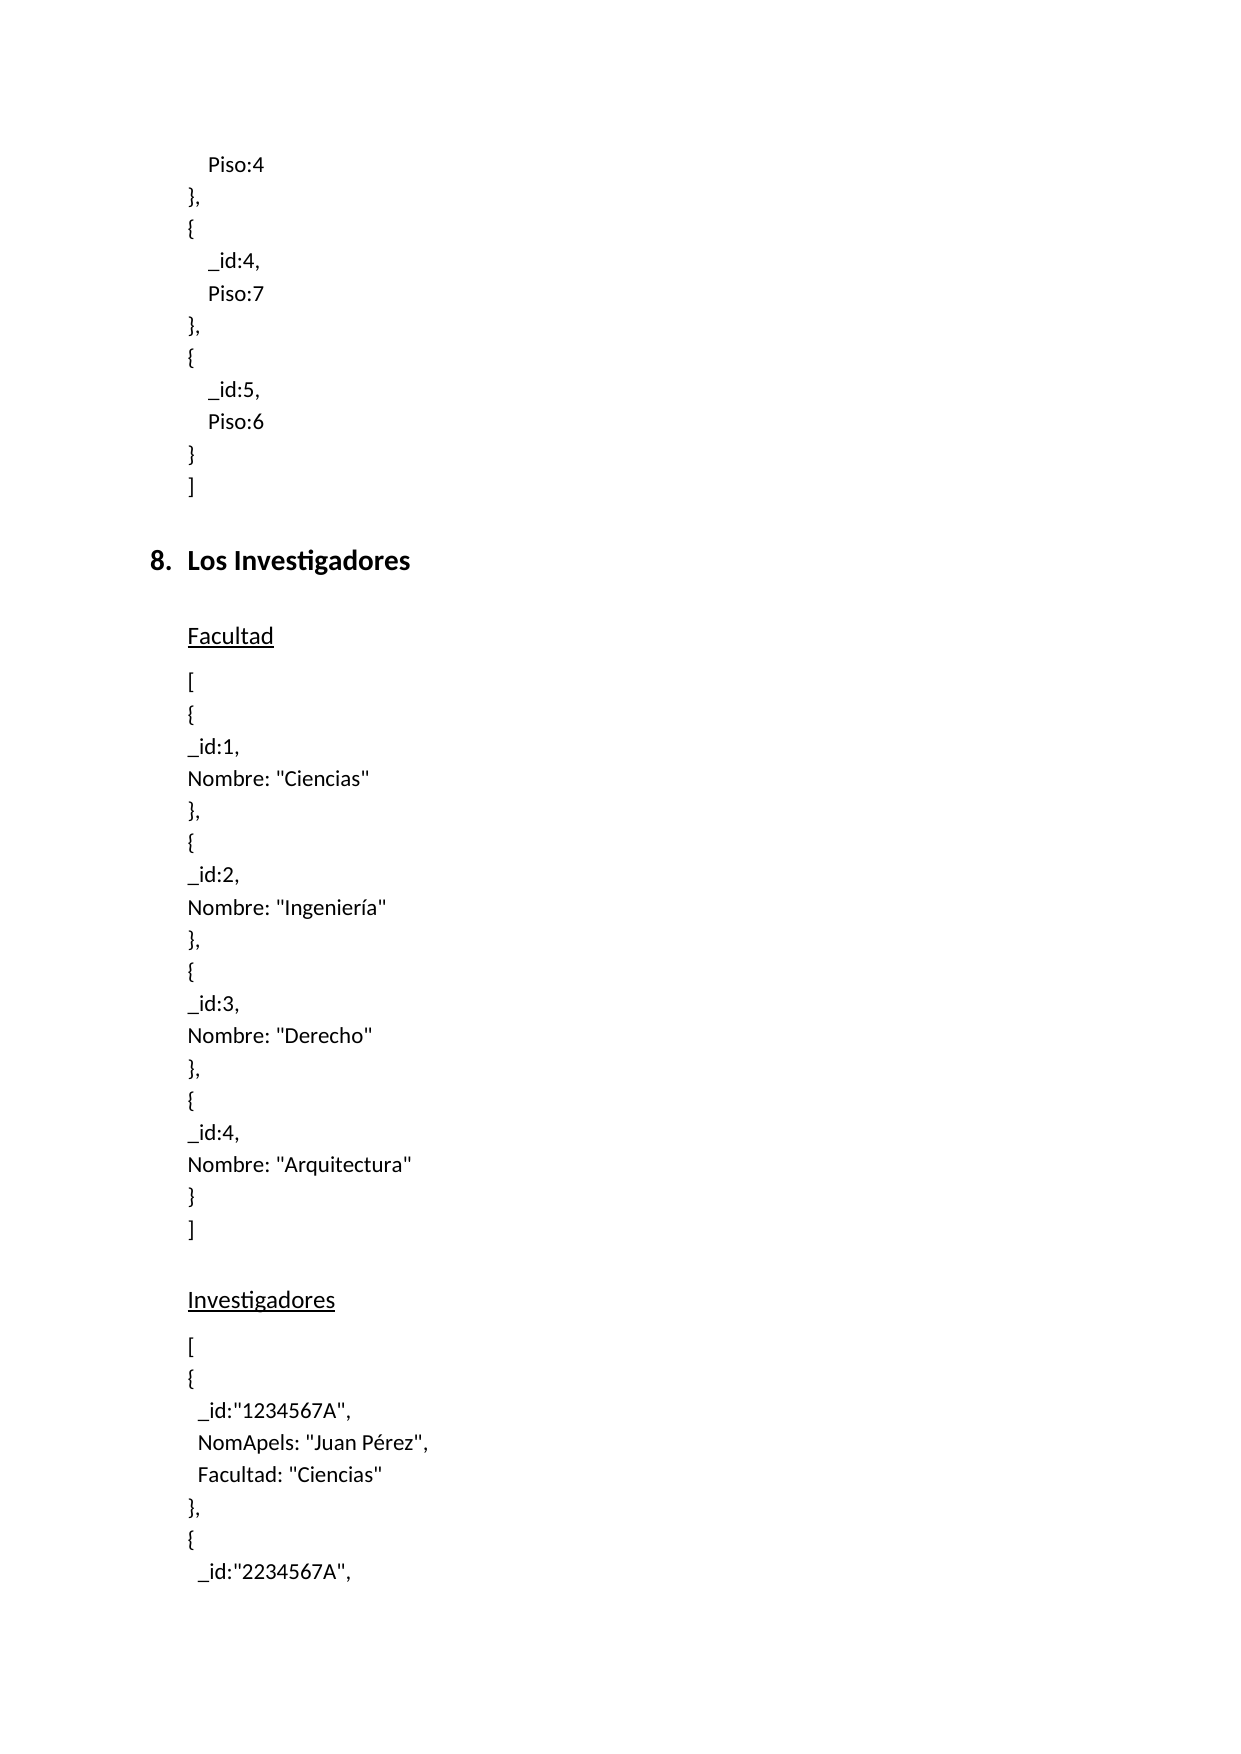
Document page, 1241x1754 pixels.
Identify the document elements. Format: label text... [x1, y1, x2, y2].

text }, [187, 1493, 1090, 1521]
text { [187, 957, 1090, 985]
text { [187, 700, 1090, 728]
text _id:5, [187, 375, 1090, 403]
text [ [187, 1332, 1090, 1360]
text _id:4, [187, 247, 1090, 274]
text }, [187, 1054, 1090, 1082]
text _id:"1234567A", [187, 1396, 1090, 1424]
subtitle Facultad [187, 620, 1090, 651]
text _id:3, [187, 989, 1090, 1017]
text }, [187, 311, 1090, 339]
text _id:"2234567A", [187, 1557, 1090, 1585]
text } [187, 440, 1090, 468]
text Piso:6 [187, 407, 1090, 436]
text Nombre: "Ingeniería" [187, 893, 1090, 921]
text [ [187, 667, 1090, 696]
text Nombre: "Ciencias" [187, 764, 1090, 792]
text ] [187, 1215, 1090, 1243]
text Piso:7 [187, 279, 1090, 307]
text Piso:4 [187, 150, 1090, 178]
subtitle Investigadores [187, 1284, 1090, 1315]
text Nombre: "Arquitectura" [187, 1150, 1090, 1178]
text _id:2, [187, 861, 1090, 889]
text _id:1, [187, 732, 1090, 760]
text { [187, 343, 1090, 371]
text { [187, 1364, 1090, 1392]
text _id:4, [187, 1118, 1090, 1146]
text } [187, 1182, 1090, 1211]
text NomApels: "Juan Pérez", [187, 1428, 1090, 1456]
text ] [187, 472, 1090, 500]
text }, [187, 182, 1090, 210]
text { [187, 1525, 1090, 1553]
text { [187, 828, 1090, 856]
text { [187, 1086, 1090, 1114]
subtitle Los Investigadores [150, 542, 1090, 577]
text Nombre: "Derecho" [187, 1022, 1090, 1049]
text { [187, 214, 1090, 242]
text Facultad: "Ciencias" [187, 1461, 1090, 1489]
text }, [187, 925, 1090, 953]
text }, [187, 796, 1090, 824]
